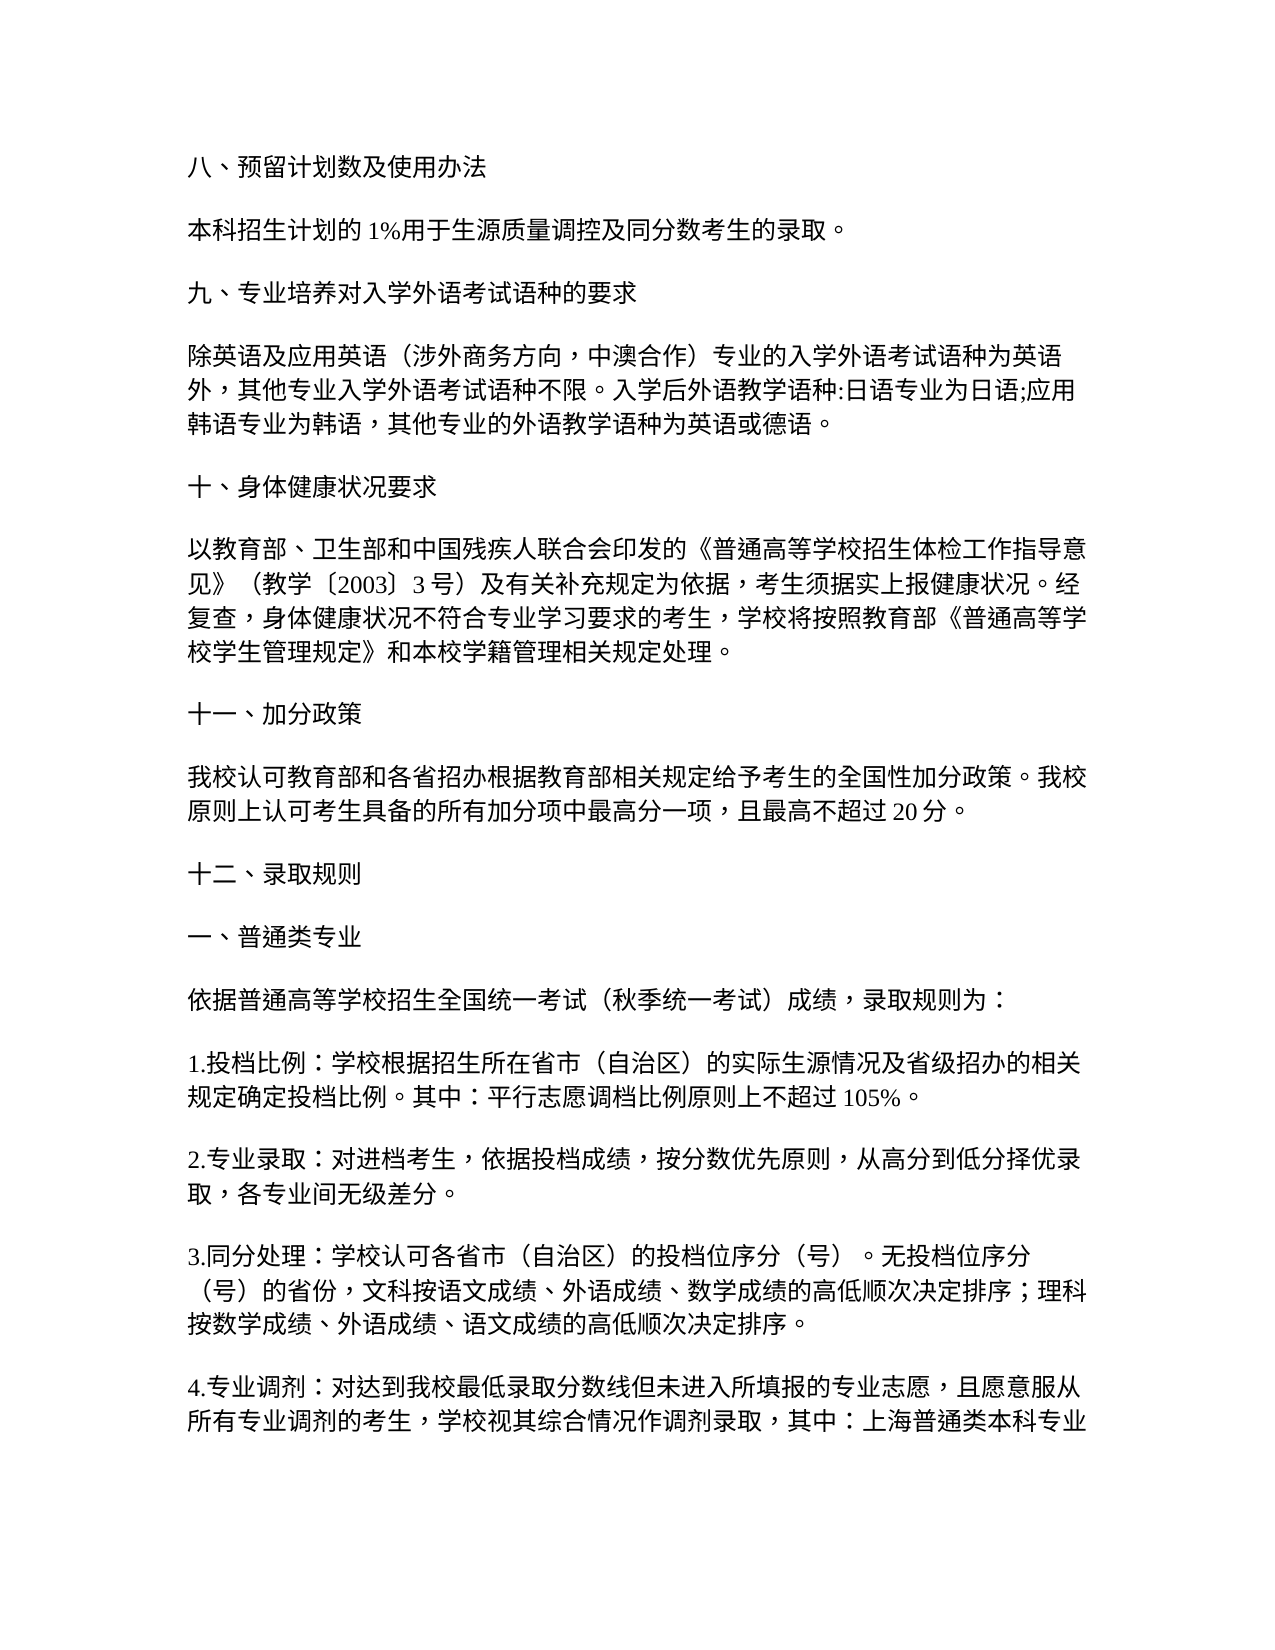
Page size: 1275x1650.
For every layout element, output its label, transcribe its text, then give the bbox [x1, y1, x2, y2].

text 十一、加分政策 [187, 697, 1087, 731]
text 除英语及应用英语（涉外商务方向，中澳合作）专业的入学外语考试语种为英语外，其他专业入学外语考试语种不限。入学后外语教学语种:日语专业为日语;应用韩语专业为韩语，其他专业的外语教学语种为英语或德语。 [187, 338, 1087, 441]
text 1.投档比例：学校根据招生所在省市（自治区）的实际生源情况及省级招办的相关规定确定投档比例。其中：平行志愿调档比例原则上不超过105%。 [187, 1045, 1087, 1113]
text 依据普通高等学校招生全国统一考试（秋季统一考试）成绩，录取规则为： [187, 982, 1087, 1017]
text 八、预留计划数及使用办法 [187, 150, 1087, 184]
text 以教育部、卫生部和中国残疾人联合会印发的《普通高等学校招生体检工作指导意见》（教学〔2003〕3号）及有关补充规定为依据，考生须据实上报健康状况。经复查，身体健康状况不符合专业学习要求的考生，学校将按照教育部《普通高等学校学生管理规定》和本校学籍管理相关规定处理。 [187, 532, 1087, 668]
text 本科招生计划的1%用于生源质量调控及同分数考生的录取。 [187, 213, 1087, 247]
text 我校认可教育部和各省招办根据教育部相关规定给予考生的全国性加分政策。我校原则上认可考生具备的所有加分项中最高分一项，且最高不超过20分。 [187, 760, 1087, 828]
text 一、普通类专业 [187, 920, 1087, 954]
text 2.专业录取：对进档考生，依据投档成绩，按分数优先原则，从高分到低分择优录取，各专业间无级差分。 [187, 1142, 1087, 1210]
text 十、身体健康状况要求 [187, 469, 1087, 503]
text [187, 1370, 1087, 1438]
text 九、专业培养对入学外语考试语种的要求 [187, 276, 1087, 310]
text 3.同分处理：学校认可各省市（自治区）的投档位序分（号）。无投档位序分（号）的省份，文科按语文成绩、外语成绩、数学成绩的高低顺次决定排序；理科按数学成绩、外语成绩、语文成绩的高低顺次决定排序。 [187, 1239, 1087, 1341]
text 十二、录取规则 [187, 857, 1087, 891]
